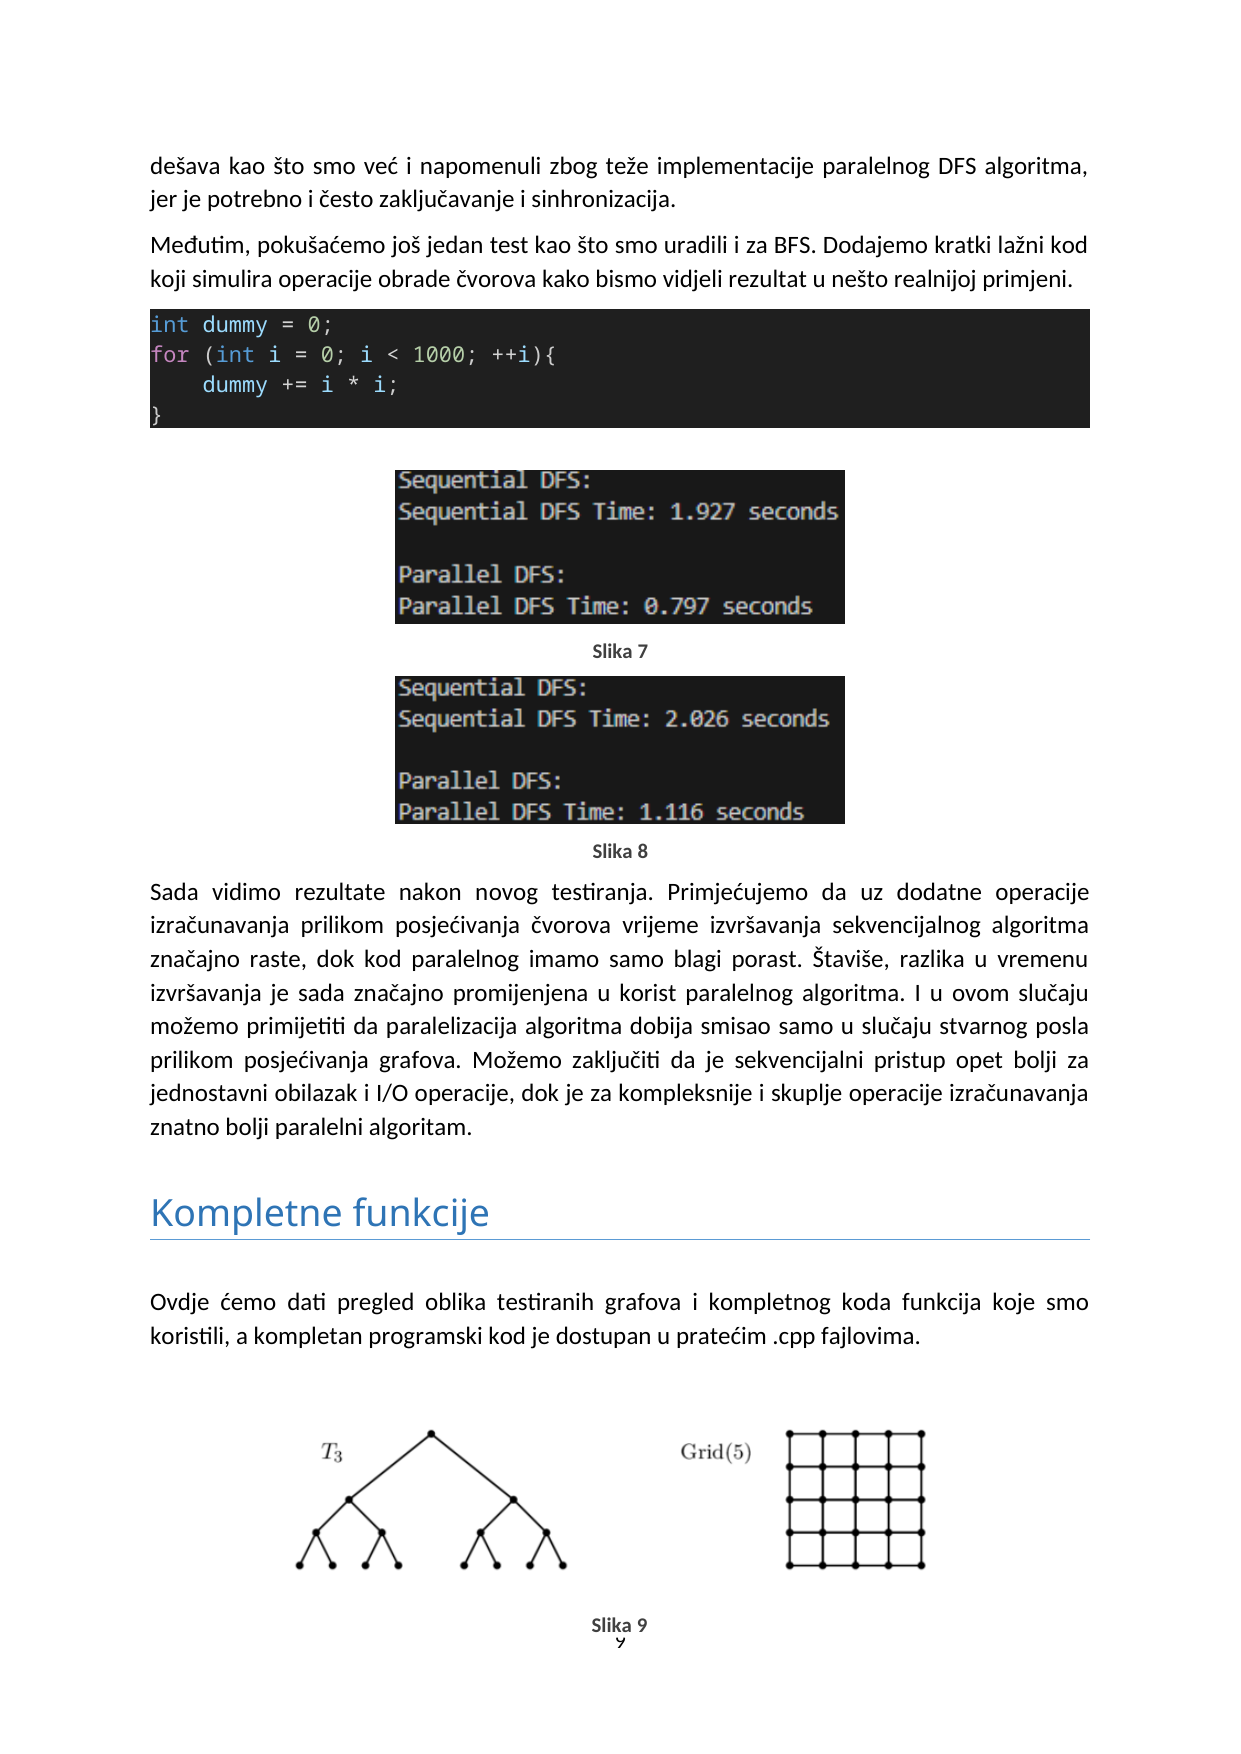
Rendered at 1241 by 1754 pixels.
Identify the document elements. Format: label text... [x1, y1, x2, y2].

text int dummy = 0; [150, 309, 1090, 339]
text Sada vidimo rezultate nakon novog testiranja. Primjećujemo da uz dodatne operacije izračunavanja prilikom posjećivanja čvorova vrijeme izvršavanja sekvencijalnog algoritma značajno raste, dok kod paralelnog imamo samo blagi porast. Štaviše, razlika u vremenu izvršavanja je sada značajno promijenjena u korist paralelnog algoritma. I u ovom slučaju možemo primijetiti da paralelizacija algoritma dobija smisao samo u slučaju stvarnog posla prilikom posjećivanja grafova. Možemo zaključiti da je sekvencijalni pristup opet bolji za jednostavni obilazak i I/O operacije, dok je za kompleksnije i skuplje operacije izračunavanja znatno bolji paralelni algoritam. [150, 876, 1090, 1141]
text Međutim, pokušaćemo još jedan test kao što smo uradili i za BFS. Dodajemo kratki lažni kod koji simulira operacije obrade čvorova kako bismo vidjeli rezultat u nešto realnijoj primjeni. [150, 229, 1090, 294]
subtitle Kompletne funkcije [150, 1186, 1090, 1239]
picture [395, 676, 845, 824]
text Ovdje ćemo dati pregled oblika testiranih grafova i kompletnog koda funkcija koje smo koristili, a kompletan programski kod je dostupan u pratećim .cpp fajlovima. [150, 1286, 1090, 1350]
text for (int i = 0; i < 1000; ++i){ [150, 339, 1090, 369]
text } [150, 398, 1090, 428]
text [150, 150, 1090, 214]
picture [395, 470, 845, 624]
text dummy += i * i; [150, 369, 1090, 398]
picture [150, 1421, 1089, 1603]
